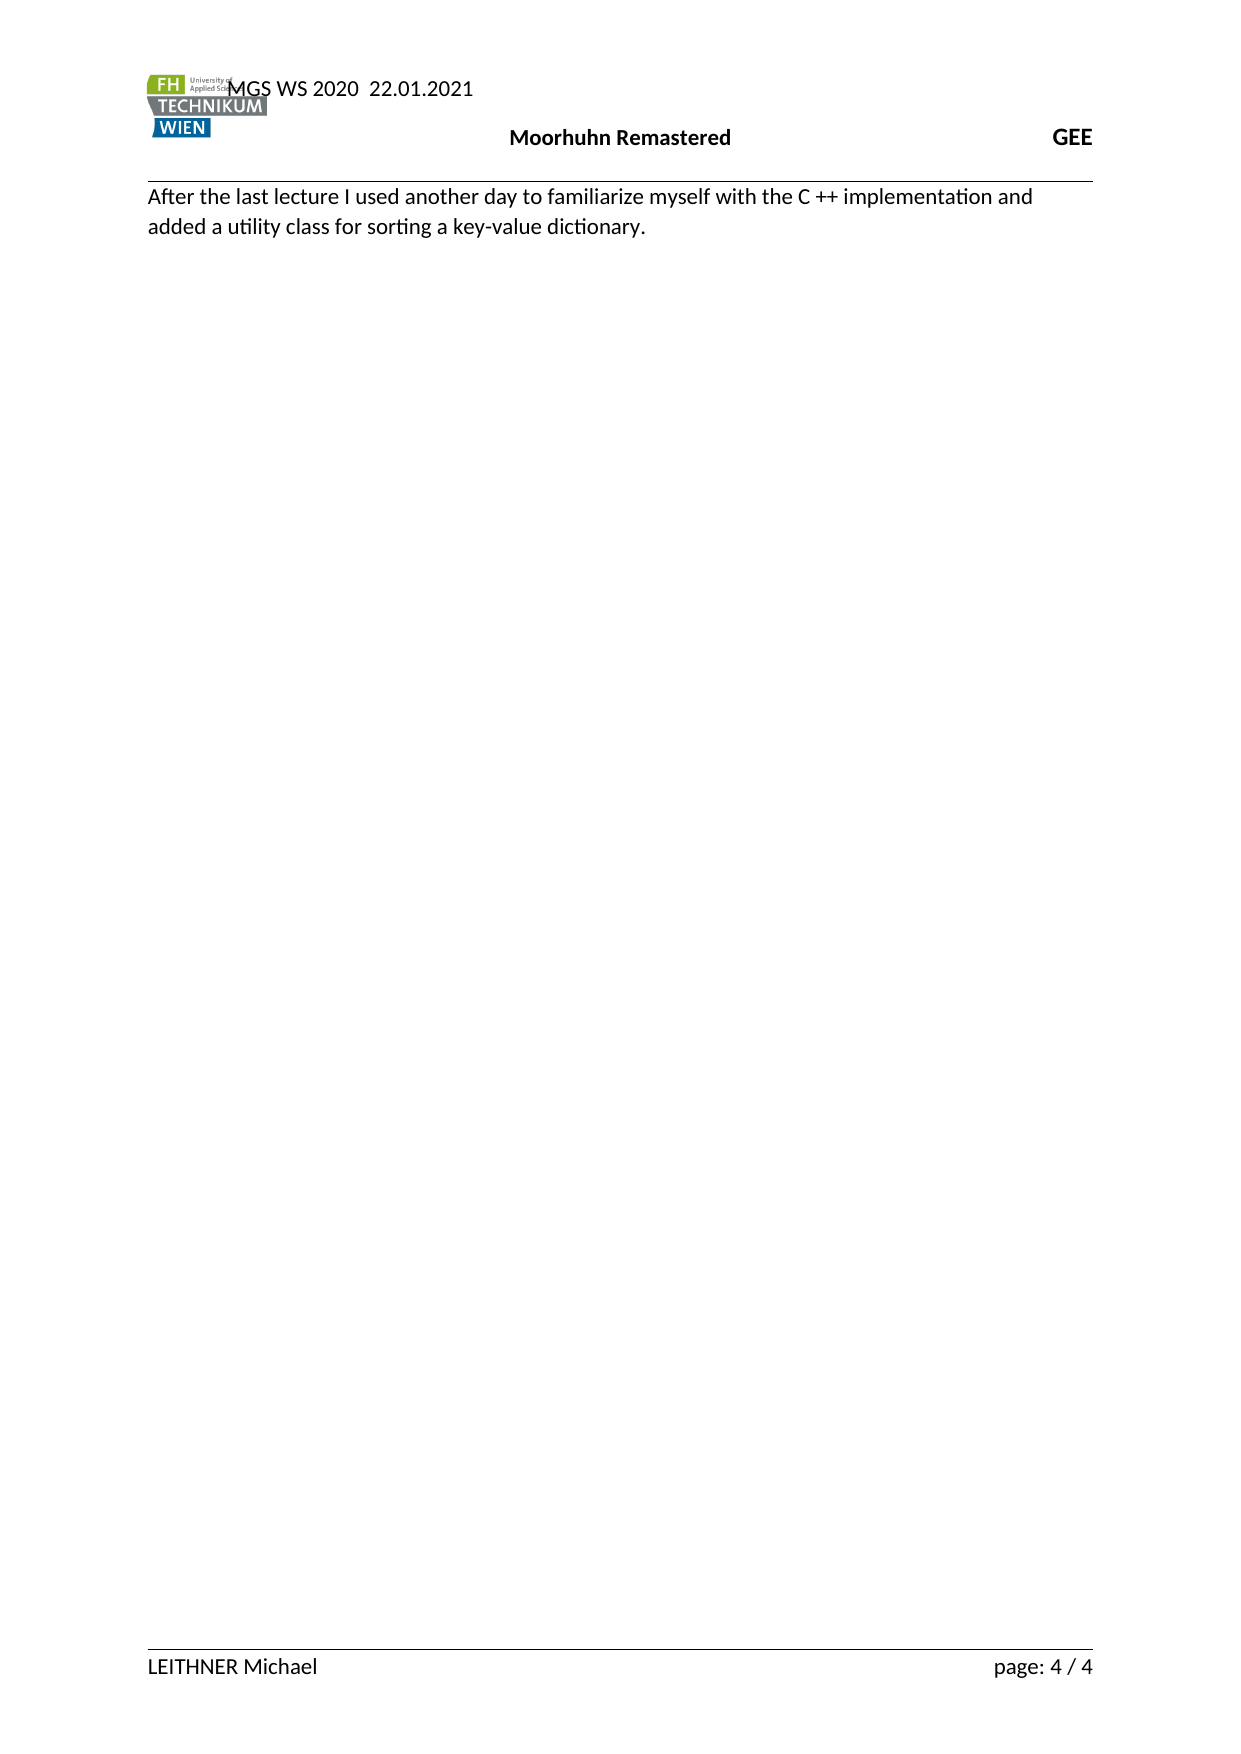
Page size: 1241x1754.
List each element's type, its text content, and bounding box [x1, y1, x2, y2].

picture [146, 73, 267, 138]
text After the last lecture I used another day to familiarize myself with the C ++ implementation and added a utility class for sorting a key-value dictionary. [148, 182, 1093, 241]
